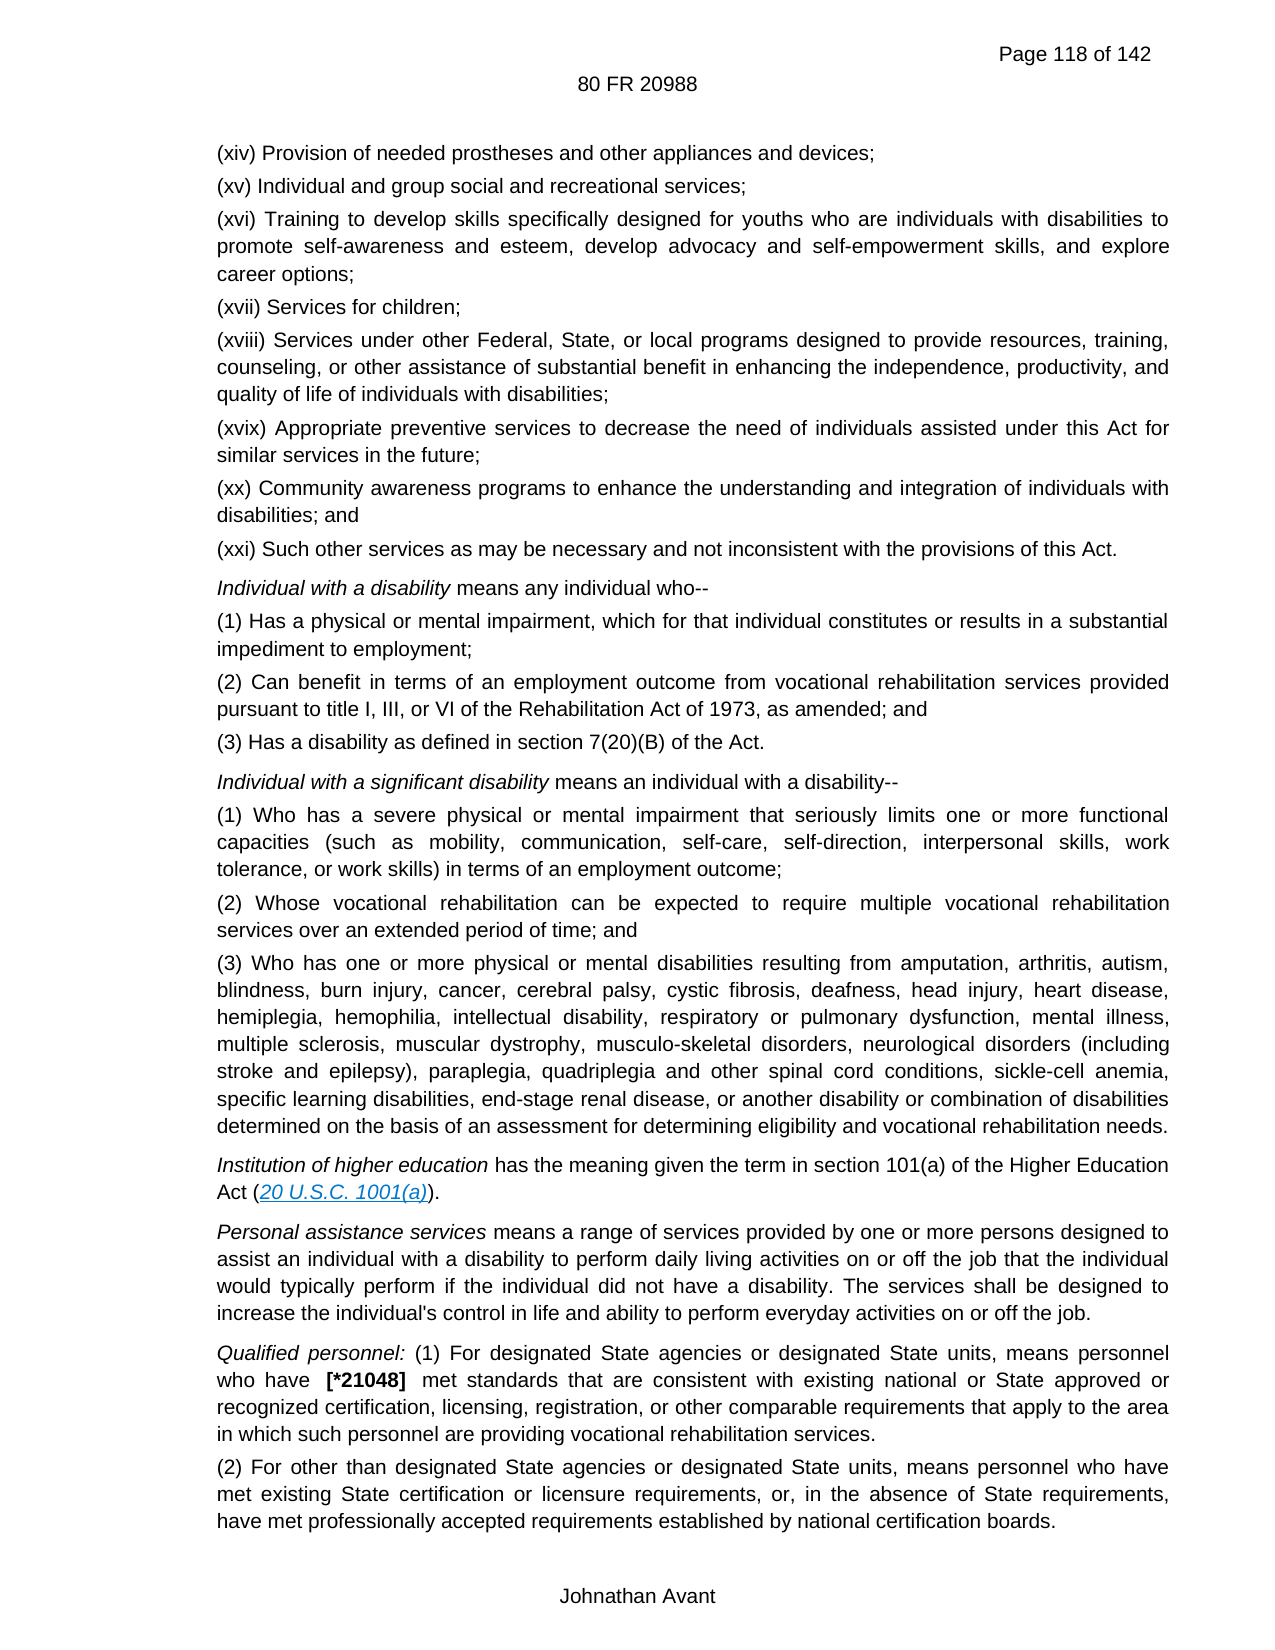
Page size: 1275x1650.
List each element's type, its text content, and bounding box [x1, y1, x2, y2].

text (2) Whose vocational rehabilitation can be expected to require multiple vocational rehabilitation services over an extended period of time; and [217, 887, 1171, 942]
text Institution of higher education has the meaning given the term in section 101(a) of the Higher Education Act (20 U.S.C. 1001(a)). [217, 1150, 1171, 1204]
text (1) Has a physical or mental impairment, which for that individual constitutes or results in a substantial impediment to employment; [217, 606, 1171, 660]
text (2) Can benefit in terms of an employment outcome from vocational rehabilitation services provided pursuant to title I, III, or VI of the Rehabilitation Act of 1973, as amended; and [217, 667, 1171, 721]
text (1) Who has a severe physical or mental impairment that seriously limits one or more functional capacities (such as mobility, communication, self-care, self-direction, interpersonal skills, work tolerance, or work skills) in terms of an employment outcome; [217, 800, 1171, 881]
text (xviii) Services under other Federal, State, or local programs designed to provide resources, training, counseling, or other assistance of substantial benefit in enhancing the independence, productivity, and quality of life of individuals with disabilities; [217, 325, 1171, 406]
text (xv) Individual and group social and recreational services; [217, 171, 1171, 198]
text (xxi) Such other services as may be necessary and not inconsistent with the provisions of this Act. [217, 533, 1171, 560]
text Qualified personnel: (1) For designated State agencies or designated State units, means personnel who have [*21048] met standards that are consistent with existing national or State approved or recognized certification, licensing, registration, or other comparable requirements that apply to the area in which such personnel are providing vocational rehabilitation services. [217, 1337, 1171, 1446]
text Individual with a disability means any individual who-- [217, 573, 1171, 600]
text Personal assistance services means a range of services provided by one or more persons designed to assist an individual with a disability to perform daily living activities on or off the job that the individual would typically perform if the individual did not have a disability. The services shall be designed to increase the individual's control in life and ability to perform everyday activities on or off the job. [217, 1217, 1171, 1325]
text (xx) Community awareness programs to enhance the understanding and integration of individuals with disabilities; and [217, 473, 1171, 527]
text Individual with a significant disability means an individual with a disability-- [217, 767, 1171, 794]
text (xiv) Provision of needed prostheses and other appliances and devices; [217, 137, 1171, 164]
text (xvii) Services for children; [217, 292, 1171, 319]
text (3) Who has one or more physical or mental disabilities resulting from amputation, arthritis, autism, blindness, burn injury, cancer, cerebral palsy, cystic fibrosis, deafness, head injury, heart disease, hemiplegia, hemophilia, intellectual disability, respiratory or pulmonary dysfunction, mental illness, multiple sclerosis, muscular dystrophy, musculo-skeletal disorders, neurological disorders (including stroke and epilepsy), paraplegia, quadriplegia and other spinal cord conditions, sickle-cell anemia, specific learning disabilities, end-stage renal disease, or another disability or combination of disabilities determined on the basis of an assessment for determining eligibility and vocational rehabilitation needs. [217, 948, 1171, 1137]
text (xvix) Appropriate preventive services to decrease the need of individuals assisted under this Act for similar services in the future; [217, 412, 1171, 467]
text (3) Has a disability as defined in section 7(20)(B) of the Act. [217, 727, 1171, 754]
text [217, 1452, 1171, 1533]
text (xvi) Training to develop skills specifically designed for youths who are individuals with disabilities to promote self-awareness and esteem, develop advocacy and self-empowerment skills, and explore career options; [217, 204, 1171, 285]
